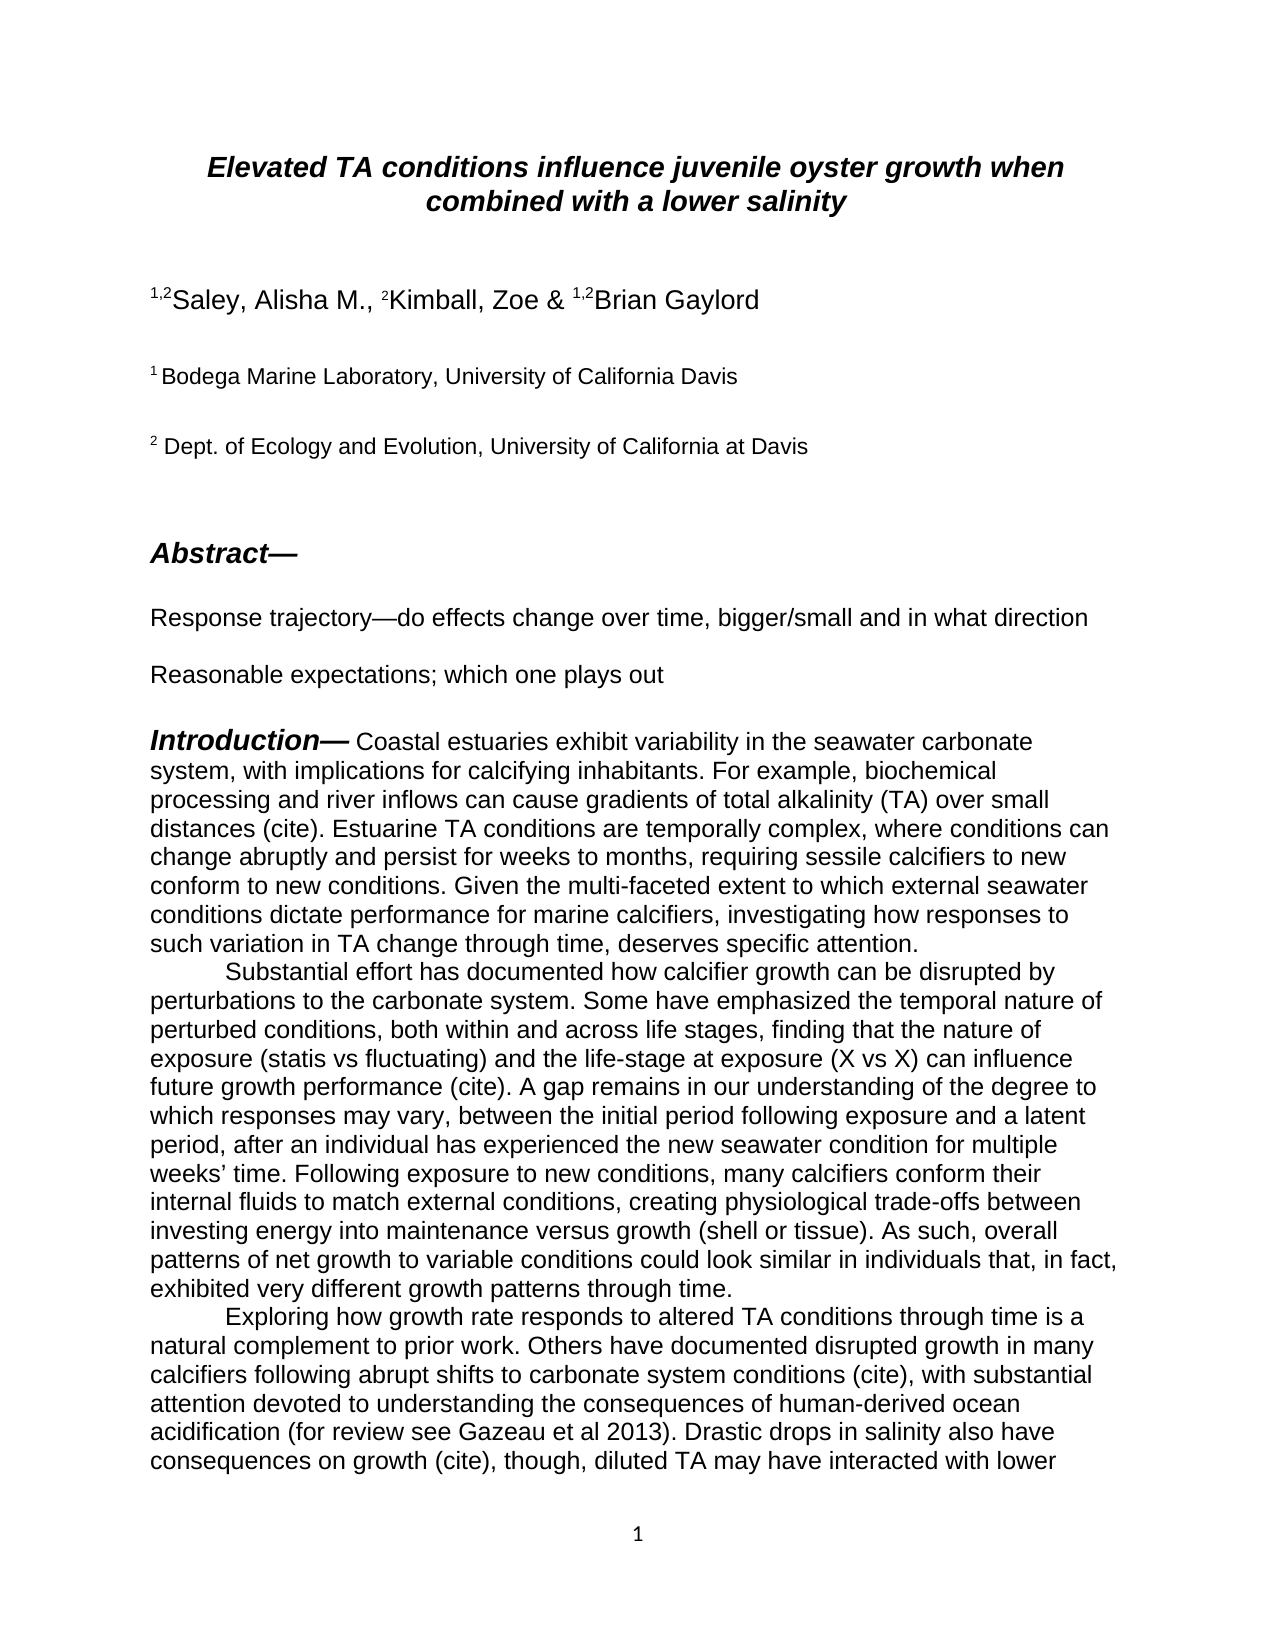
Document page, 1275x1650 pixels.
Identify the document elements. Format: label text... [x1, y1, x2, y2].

text 1,2Saley, Alisha M., 2Kimball, Zoe & 1,2Brian Gaylord [150, 284, 1125, 315]
text Reasonable expectations; which one plays out [150, 660, 1125, 689]
text Introduction— Coastal estuaries exhibit variability in the seawater carbonate system, with implications for calcifying inhabitants. For example, biochemical processing and river inflows can cause gradients of total alkalinity (TA) over small distances (cite). Estuarine TA conditions are temporally complex, where conditions can change abruptly and persist for weeks to months, requiring sessile calcifiers to new conform to new conditions. Given the multi-faceted extent to which external seawater conditions dictate performance for marine calcifiers, investigating how responses to such variation in TA change through time, deserves specific attention. [150, 722, 1125, 957]
text Response trajectory—do effects change over time, bigger/small and in what direction [150, 603, 1125, 631]
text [150, 1302, 1125, 1475]
text 1 Bodega Marine Laboratory, University of California Davis [150, 363, 1125, 390]
text Abstract— [150, 536, 1125, 569]
text 2 Dept. of Ecology and Evolution, University of California at Davis [150, 433, 1125, 459]
text Elevated TA conditions influence juvenile oyster growth when combined with a lower salinity [150, 150, 1125, 217]
text Substantial effort has documented how calcifier growth can be disrupted by perturbations to the carbonate system. Some have emphasized the temporal nature of perturbed conditions, both within and across life stages, finding that the nature of exposure (statis vs fluctuating) and the life-stage at exposure (X vs X) can influence future growth performance (cite). A gap remains in our understanding of the degree to which responses may vary, between the initial period following exposure and a latent period, after an individual has experienced the new seawater condition for multiple weeks’ time. Following exposure to new conditions, many calcifiers conform their internal fluids to match external conditions, creating physiological trade-offs between investing energy into maintenance versus growth (shell or tissue). As such, overall patterns of net growth to variable conditions could look similar in individuals that, in fact, exhibited very different growth patterns through time. [150, 957, 1125, 1302]
